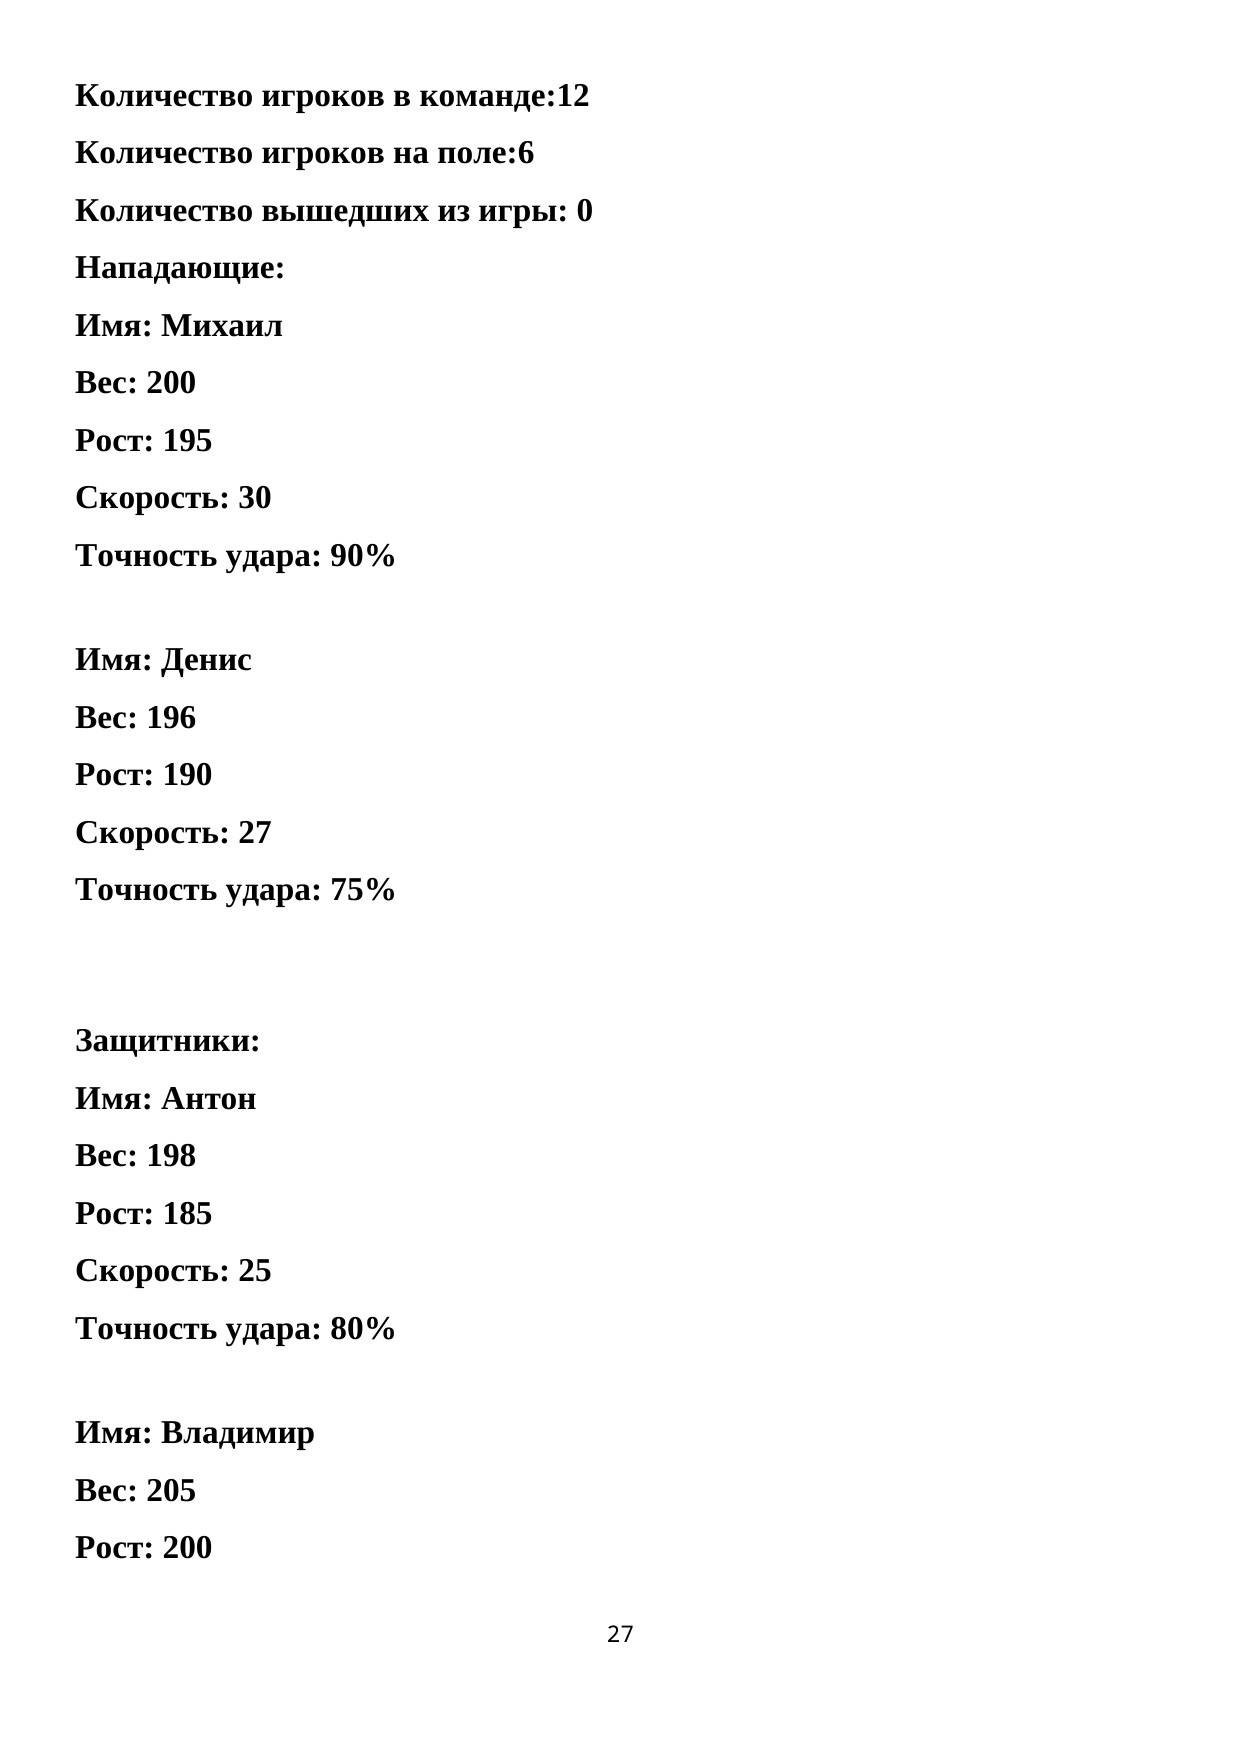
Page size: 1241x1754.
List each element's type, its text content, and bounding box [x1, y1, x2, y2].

text Вес: 198 [75, 1136, 1165, 1174]
text Имя: Михаил [75, 305, 1165, 343]
text Рост: 195 [75, 420, 1165, 458]
text Количество игроков в команде:12 [75, 75, 1165, 113]
text Скорость: 30 [75, 477, 1165, 516]
text Вес: 200 [75, 362, 1165, 401]
text Нападающие: [75, 247, 1165, 286]
text Точность удара: 80% [75, 1308, 1165, 1346]
text Имя: Владимир [75, 1412, 1165, 1451]
text Скорость: 27 [75, 812, 1165, 850]
text Количество игроков на поле:6 [75, 132, 1165, 171]
text Количество вышедших из игры: 0 [75, 190, 1165, 228]
text Точность удара: 75% [75, 869, 1165, 908]
text Защитники: [75, 1021, 1165, 1059]
text Точность удара: 90% [75, 535, 1165, 573]
text Скорость: 25 [75, 1251, 1165, 1289]
text Рост: 200 [75, 1527, 1165, 1566]
text Вес: 196 [75, 697, 1165, 735]
text Имя: Антон [75, 1078, 1165, 1116]
text Имя: Денис [75, 639, 1165, 678]
text Рост: 190 [75, 754, 1165, 793]
text Рост: 185 [75, 1193, 1165, 1231]
text Вес: 205 [75, 1470, 1165, 1508]
